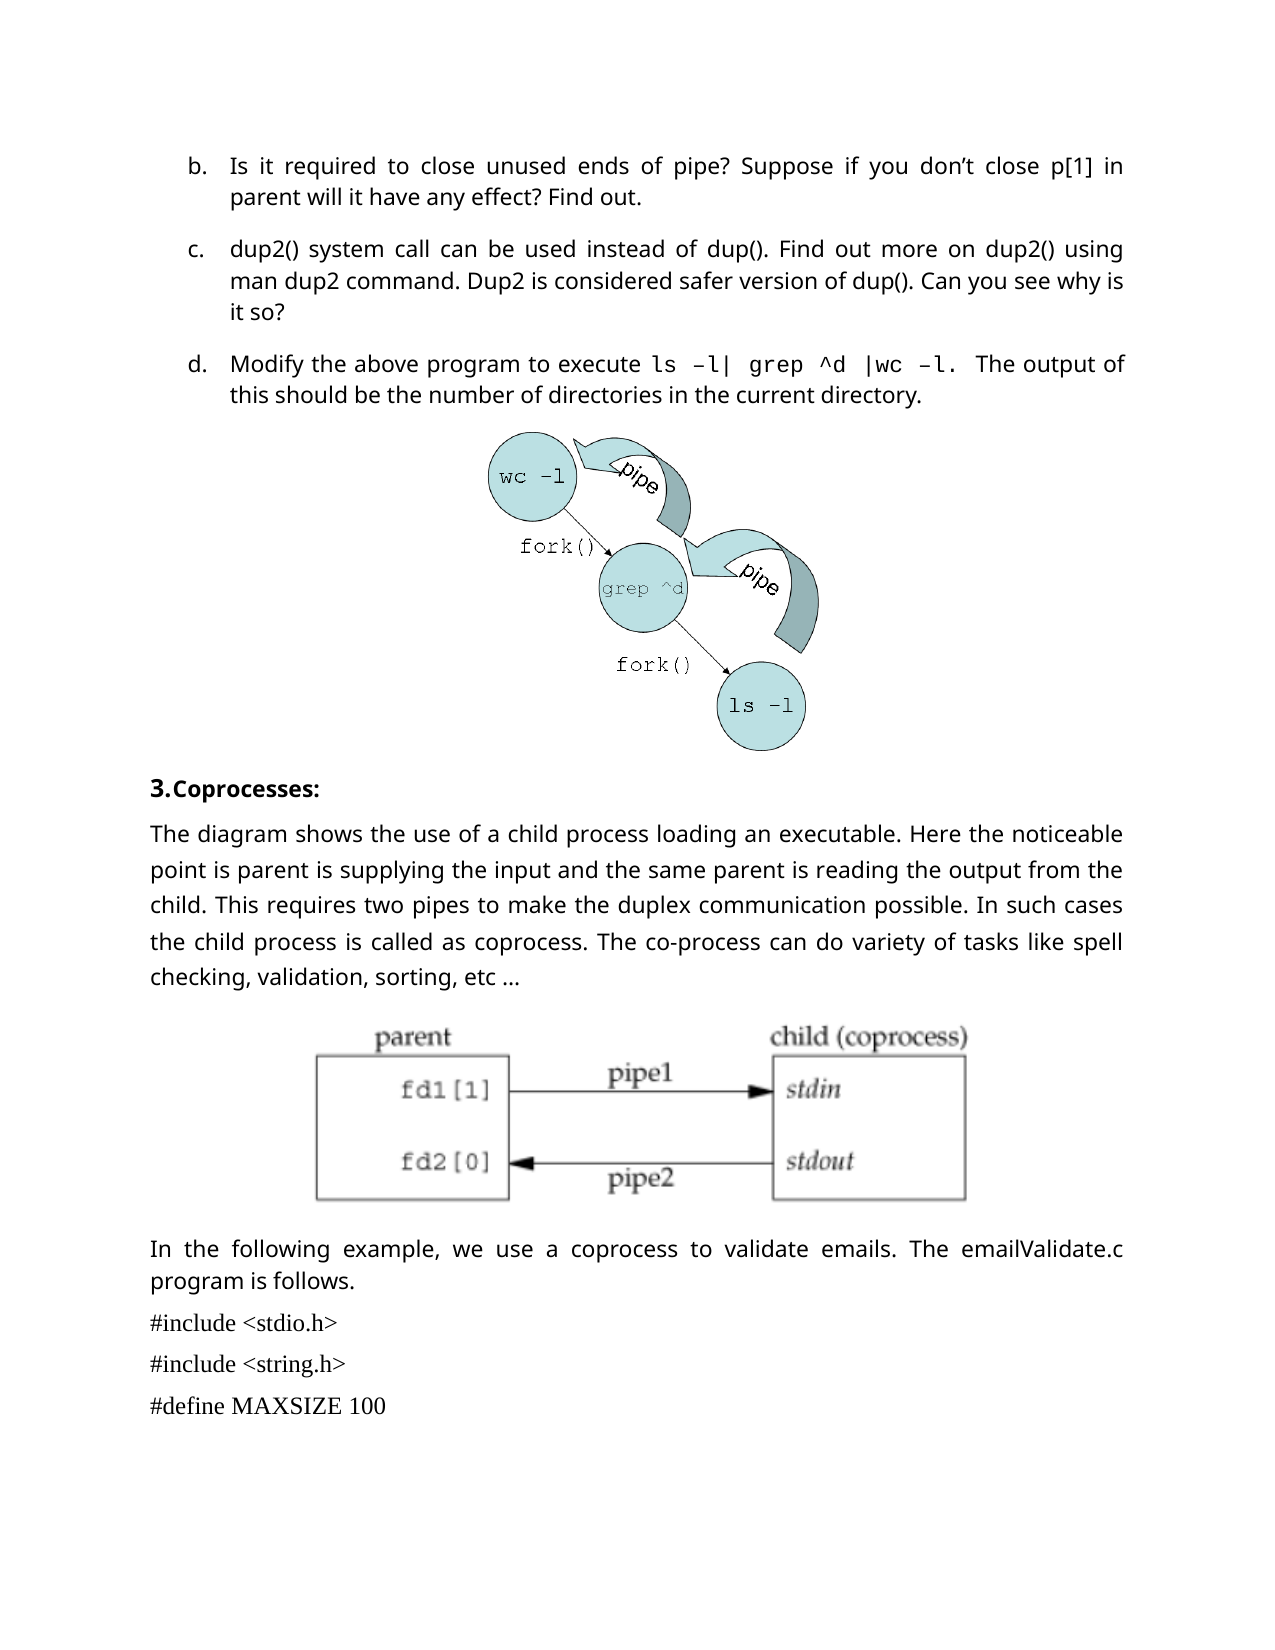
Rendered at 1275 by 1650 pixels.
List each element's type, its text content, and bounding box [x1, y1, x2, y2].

text #include <string.h> [150, 1349, 1125, 1378]
text #define MAXSIZE 100 [150, 1391, 1125, 1419]
list Coprocesses: [150, 771, 1125, 805]
list Is it required to close unused ends of pipe? Suppose if you don’t close p[1] in parent will it have any effect? Find out. [187, 150, 1125, 212]
list dup2() system call can be used instead of dup(). Find out more on dup2() using man dup2 command. Dup2 is considered safer version of dup(). Can you see why is it so? [187, 233, 1125, 327]
text In the following example, we use a coprocess to validate emails. The emailValidate.c program is follows. [150, 1233, 1125, 1296]
text #include <stdio.h> [150, 1308, 1125, 1337]
text The diagram shows the use of a child process loading an executable. Here the noticeable point is parent is supplying the input and the same parent is reading the output from the child. This requires two pipes to make the duplex communication possible. In such cases the child process is called as coprocess. The co-process can do variety of tasks like spell checking, validation, sorting, etc … [150, 818, 1125, 993]
list Modify the above program to execute ls –l| grep ^d |wc –l. The output of this should be the number of directories in the current directory. [187, 348, 1125, 411]
picture [487, 431, 826, 751]
